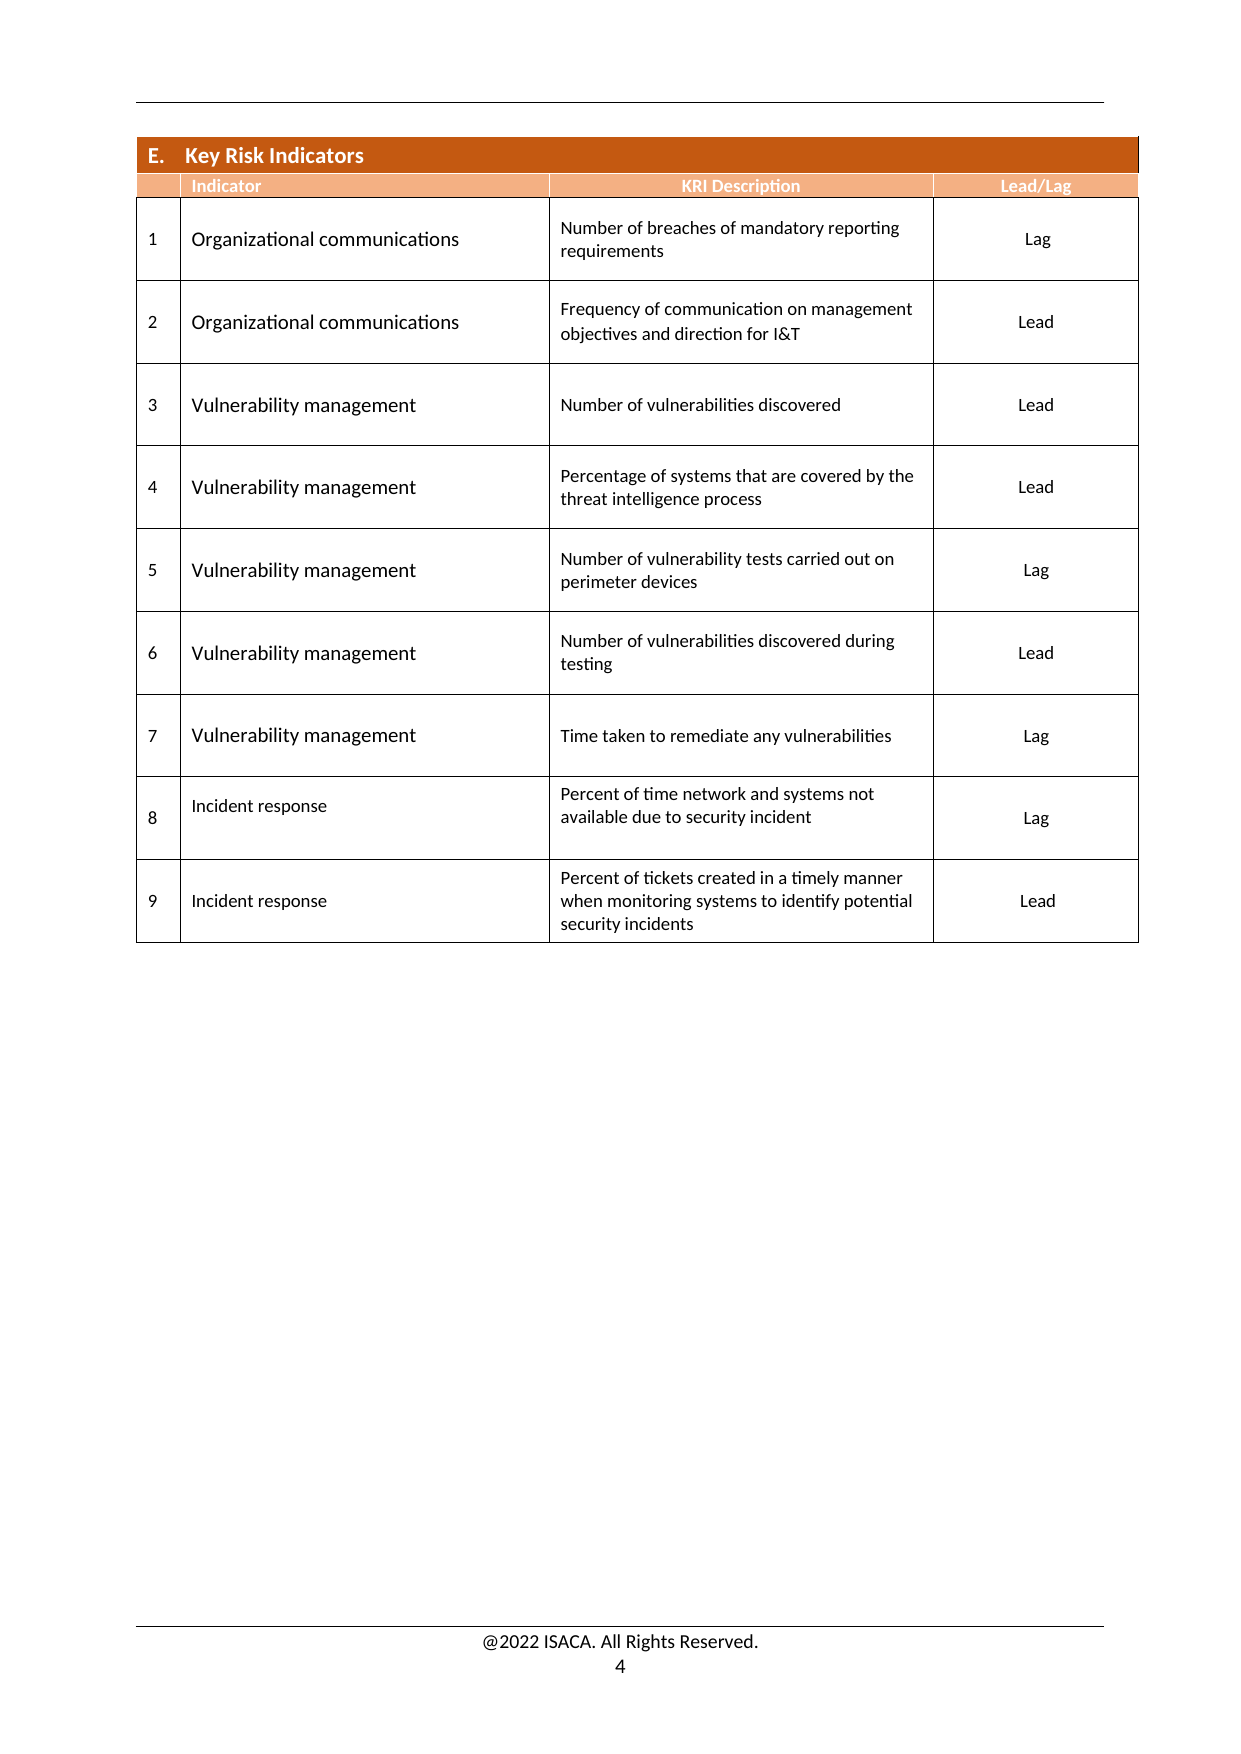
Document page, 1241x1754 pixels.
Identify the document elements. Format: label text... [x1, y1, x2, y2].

table_cell Lag [934, 529, 1138, 611]
table_cell Lead [934, 860, 1138, 942]
table_cell 8 [137, 777, 180, 859]
table_cell 3 [137, 364, 180, 445]
table_cell Incident response [181, 860, 549, 942]
table_cell Lead [934, 281, 1138, 363]
table_cell KRI Description [550, 174, 933, 197]
table_cell Number of vulnerabilities discovered during testing [550, 612, 933, 693]
table_cell 2 [137, 281, 180, 363]
table_cell Percentage of systems that are covered by the threat intelligence process [550, 446, 933, 528]
table_cell Organizational communications [181, 281, 549, 363]
table_cell Vulnerability management [181, 612, 549, 693]
table_cell 9 [137, 860, 180, 942]
table_cell 4 [137, 446, 180, 528]
table_cell Number of breaches of mandatory reporting requirements [550, 198, 933, 280]
table_cell Vulnerability management [181, 529, 549, 611]
table_cell Lag [934, 777, 1138, 859]
table_cell Number of vulnerability tests carried out on perimeter devices [550, 529, 933, 611]
table_cell Indicator [181, 174, 549, 197]
table_cell Vulnerability management [181, 695, 549, 776]
table_cell Organizational communications [181, 198, 549, 280]
table_cell Lead [934, 612, 1138, 693]
table_cell Lead [934, 364, 1138, 445]
table_cell 7 [137, 695, 180, 776]
table_cell Lead/Lag [934, 174, 1138, 197]
table_cell Percent of time network and systems not available due to security incident [550, 777, 933, 859]
table_cell Number of vulnerabilities discovered [550, 364, 933, 445]
table_header Key Risk Indicators [137, 137, 1138, 173]
table_cell 1 [137, 198, 180, 280]
table_cell 6 [137, 612, 180, 693]
table_cell Frequency of communication on management objectives and direction for I&T [550, 281, 933, 363]
table_cell [137, 174, 180, 197]
table_cell Vulnerability management [181, 446, 549, 528]
table_cell Lag [934, 695, 1138, 776]
table_cell Percent of tickets created in a timely manner when monitoring systems to identify potential security incidents [550, 860, 933, 942]
table_cell Vulnerability management [181, 364, 549, 445]
table_cell Incident response [181, 777, 549, 859]
table_cell Lead [934, 446, 1138, 528]
table_cell Time taken to remediate any vulnerabilities [550, 695, 933, 776]
table_cell 5 [137, 529, 180, 611]
table_cell Lag [934, 198, 1138, 280]
